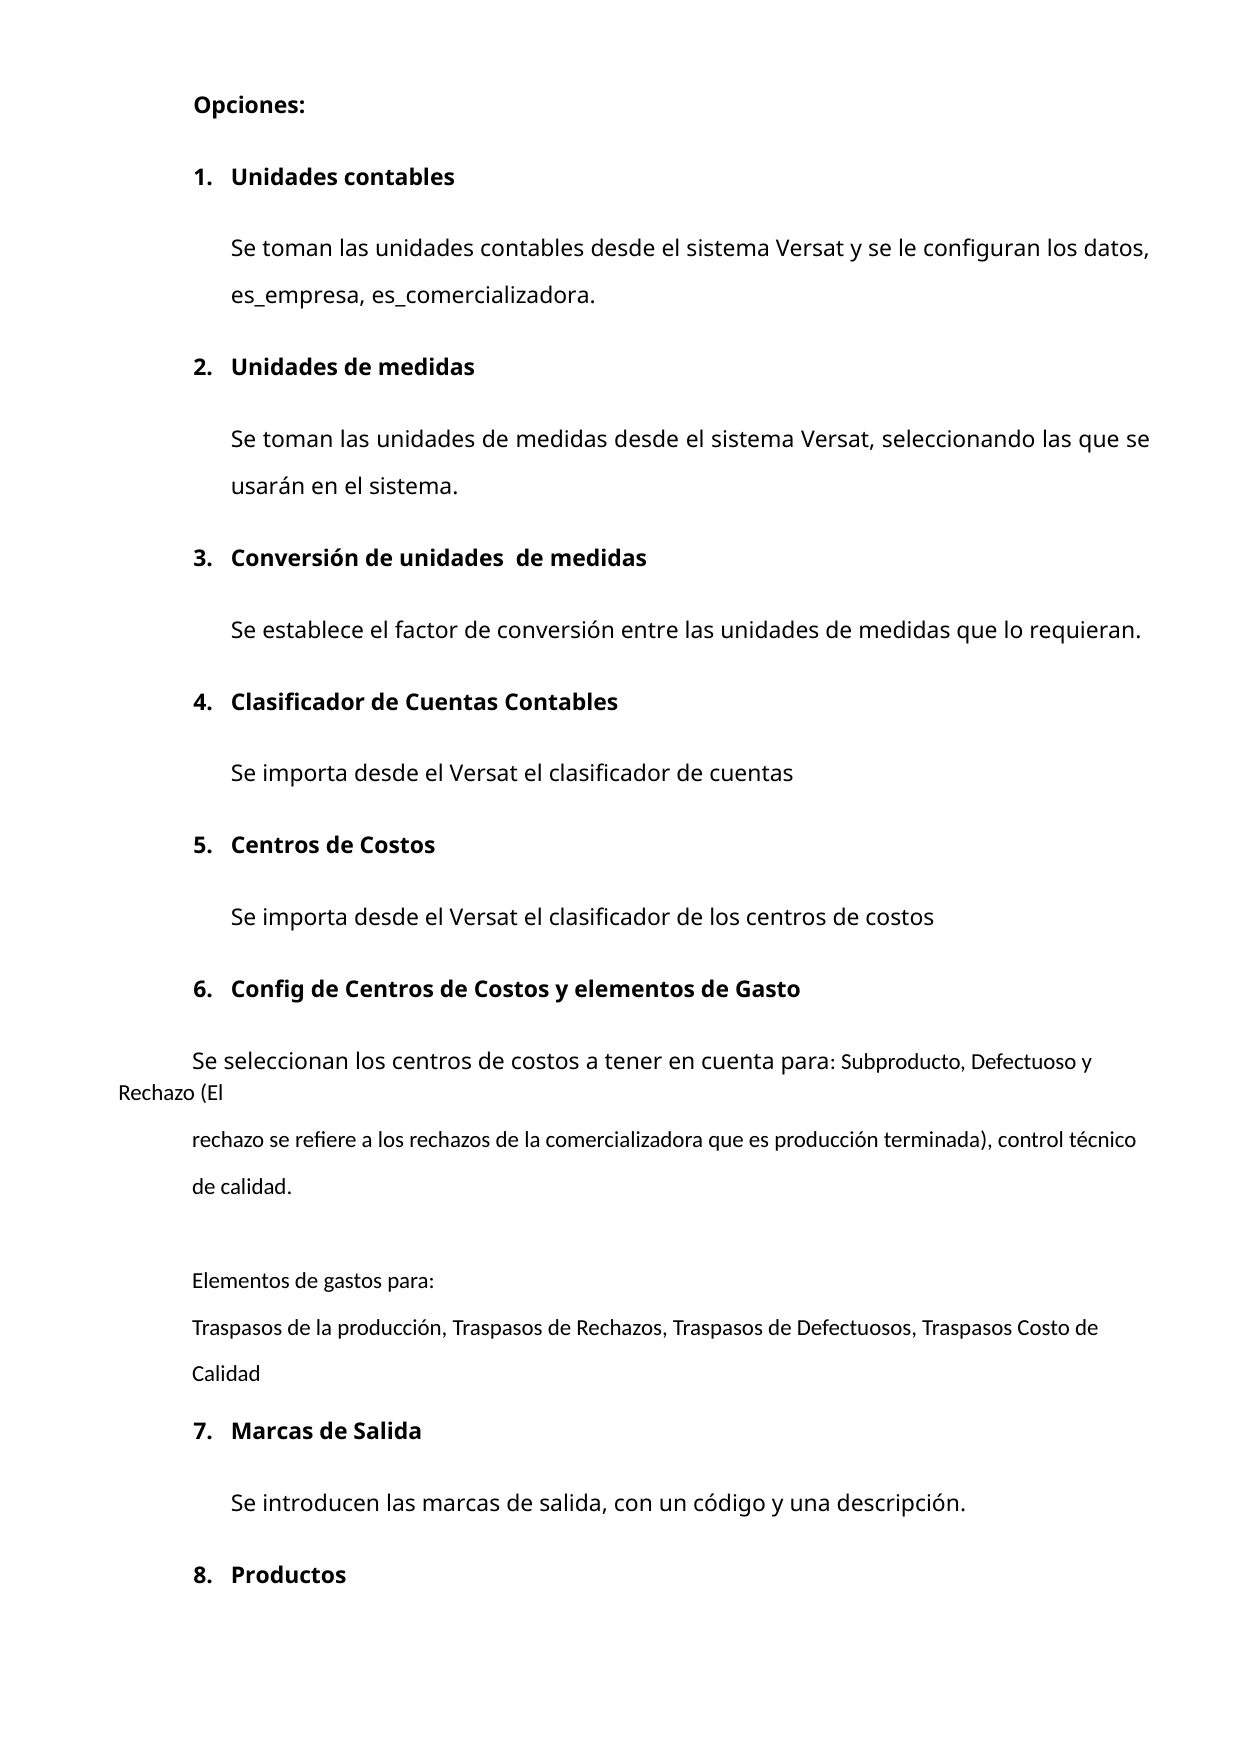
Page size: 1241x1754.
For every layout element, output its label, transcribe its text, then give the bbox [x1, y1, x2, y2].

subtitle Se importa desde el Versat el clasificador de cuentas [231, 757, 1152, 789]
subtitle Clasificador de Cuentas Contables [193, 686, 1152, 717]
subtitle Unidades contables [193, 161, 1152, 192]
subtitle Se introducen las marcas de salida, con un código y una descripción. [231, 1487, 1152, 1518]
text Se seleccionan los centros de costos a tener en cuenta para: Subproducto, Defectuoso y Rechazo (El [118, 1045, 1152, 1106]
subtitle Productos [193, 1558, 1152, 1590]
text rechazo se refiere a los rechazos de la comercializadora que es producción terminada), control técnico [118, 1125, 1152, 1153]
subtitle Marcas de Salida [193, 1415, 1152, 1446]
text de calidad. [118, 1172, 1152, 1200]
subtitle Se importa desde el Versat el clasificador de los centros de costos [231, 901, 1152, 932]
subtitle Centros de Costos [193, 829, 1152, 861]
subtitle Config de Centros de Costos y elementos de Gasto [193, 973, 1152, 1004]
text Calidad [118, 1359, 1152, 1388]
subtitle Opciones: [193, 89, 1152, 120]
text Elementos de gastos para: [118, 1266, 1152, 1294]
subtitle Conversión de unidades de medidas [193, 542, 1152, 573]
subtitle Se establece el factor de conversión entre las unidades de medidas que lo requieran. [231, 614, 1152, 645]
subtitle Unidades de medidas [193, 351, 1152, 382]
text Traspasos de la producción, Traspasos de Rechazos, Traspasos de Defectuosos, Traspasos Costo de [118, 1313, 1152, 1341]
subtitle Se toman las unidades de medidas desde el sistema Versat, seleccionando las que se usarán en el sistema. [231, 423, 1152, 501]
subtitle Se toman las unidades contables desde el sistema Versat y se le configuran los datos, es_empresa, es_comercializadora. [231, 232, 1152, 311]
